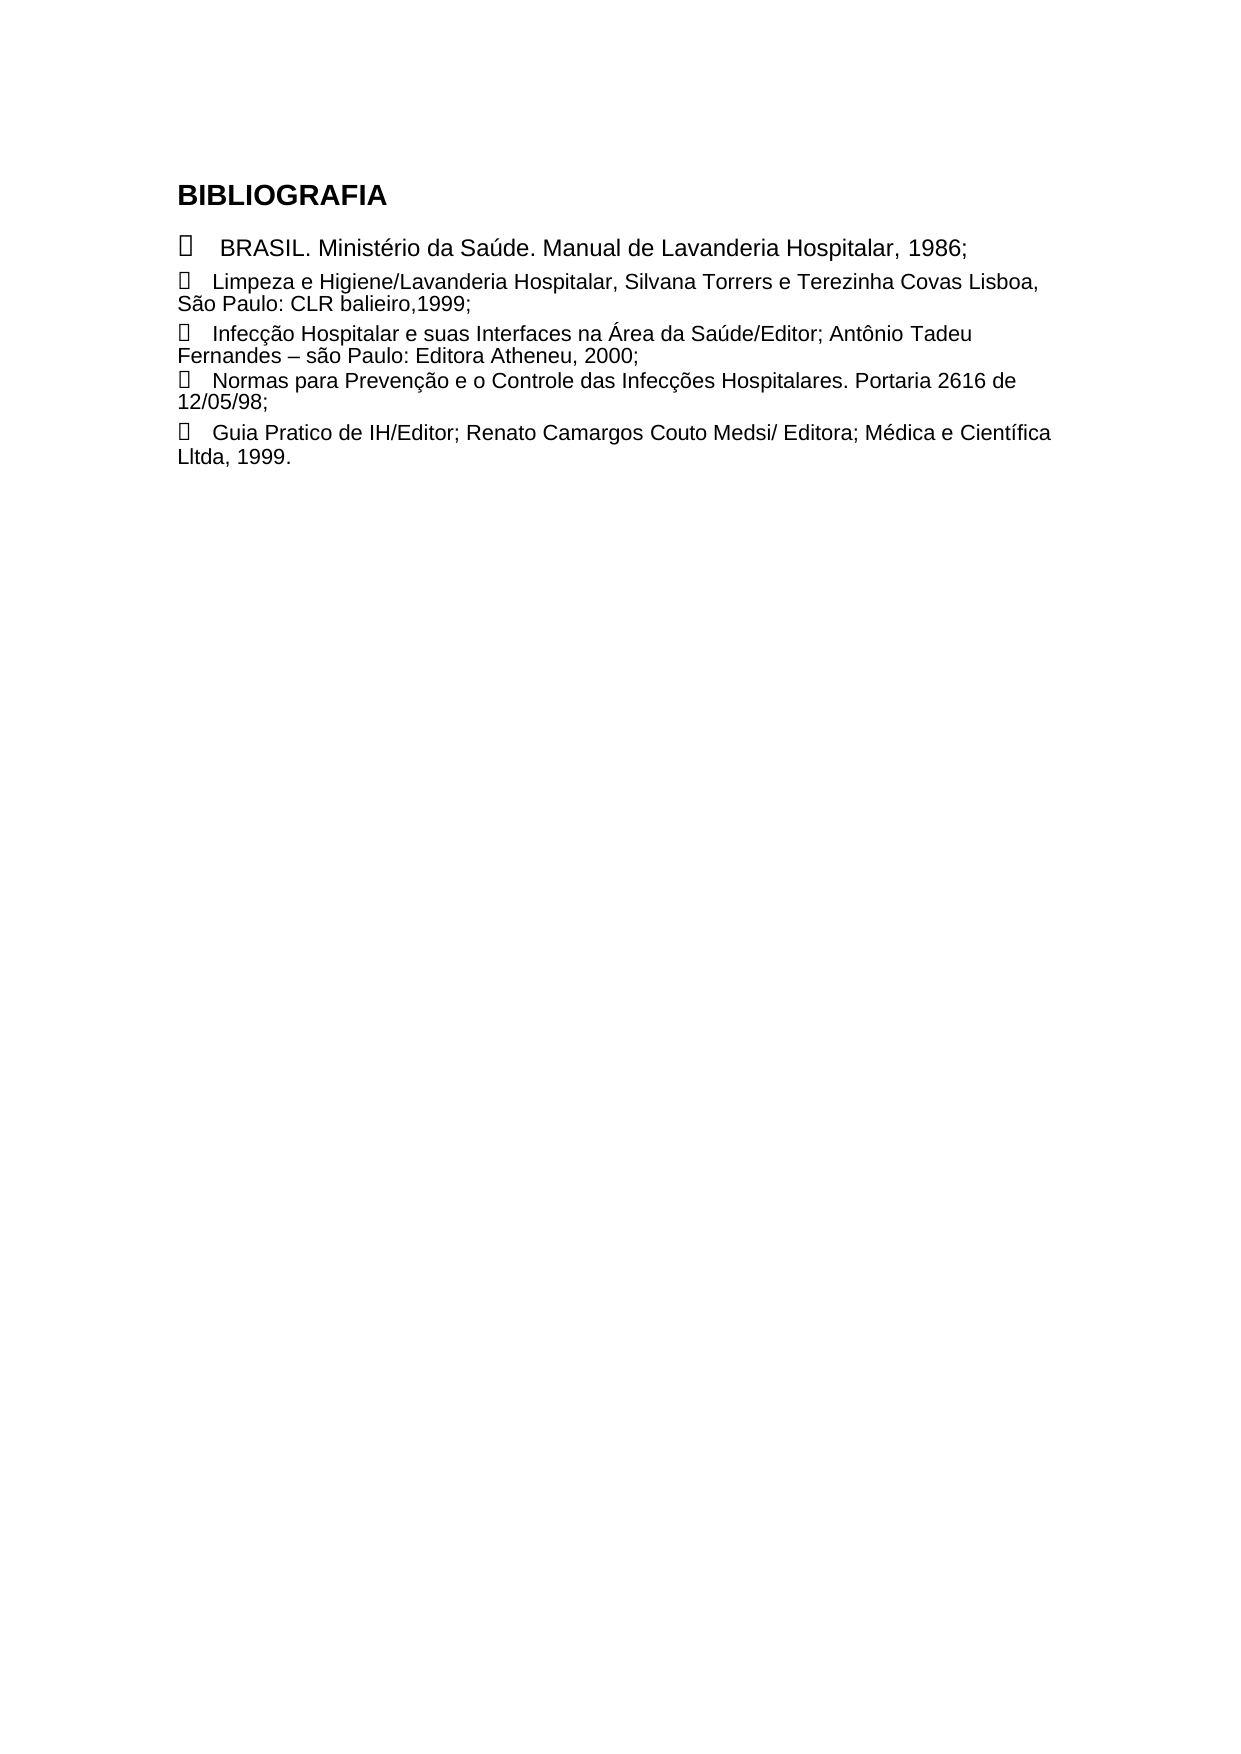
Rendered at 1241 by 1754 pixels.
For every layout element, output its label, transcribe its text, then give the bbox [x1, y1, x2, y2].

subtitle BIBLIOGRAFIA [177, 178, 1121, 212]
list Infecção Hospitalar e suas Interfaces na Área da Saúde/Editor; Antônio Tadeu [177, 316, 1121, 348]
list BRASIL. Ministério da Saúde. Manual de Lavanderia Hospitalar, 1986; [177, 220, 1121, 266]
list Limpeza e Higiene/Lavanderia Hospitalar, Silvana Torrers e Terezinha Covas Lisboa, São Paulo: CLR balieiro,1999; [177, 267, 1039, 316]
list Normas para Prevenção e o Controle das Infecções Hospitalares. Portaria 2616 de 12/05/98; [177, 367, 1018, 414]
text Lltda, 1999. [177, 446, 1121, 469]
text Fernandes – são Paulo: Editora Atheneu, 2000; [177, 348, 1121, 367]
list Guia Pratico de IH/Editor; Renato Camargos Couto Medsi/ Editora; Médica e Científica [177, 414, 1121, 446]
